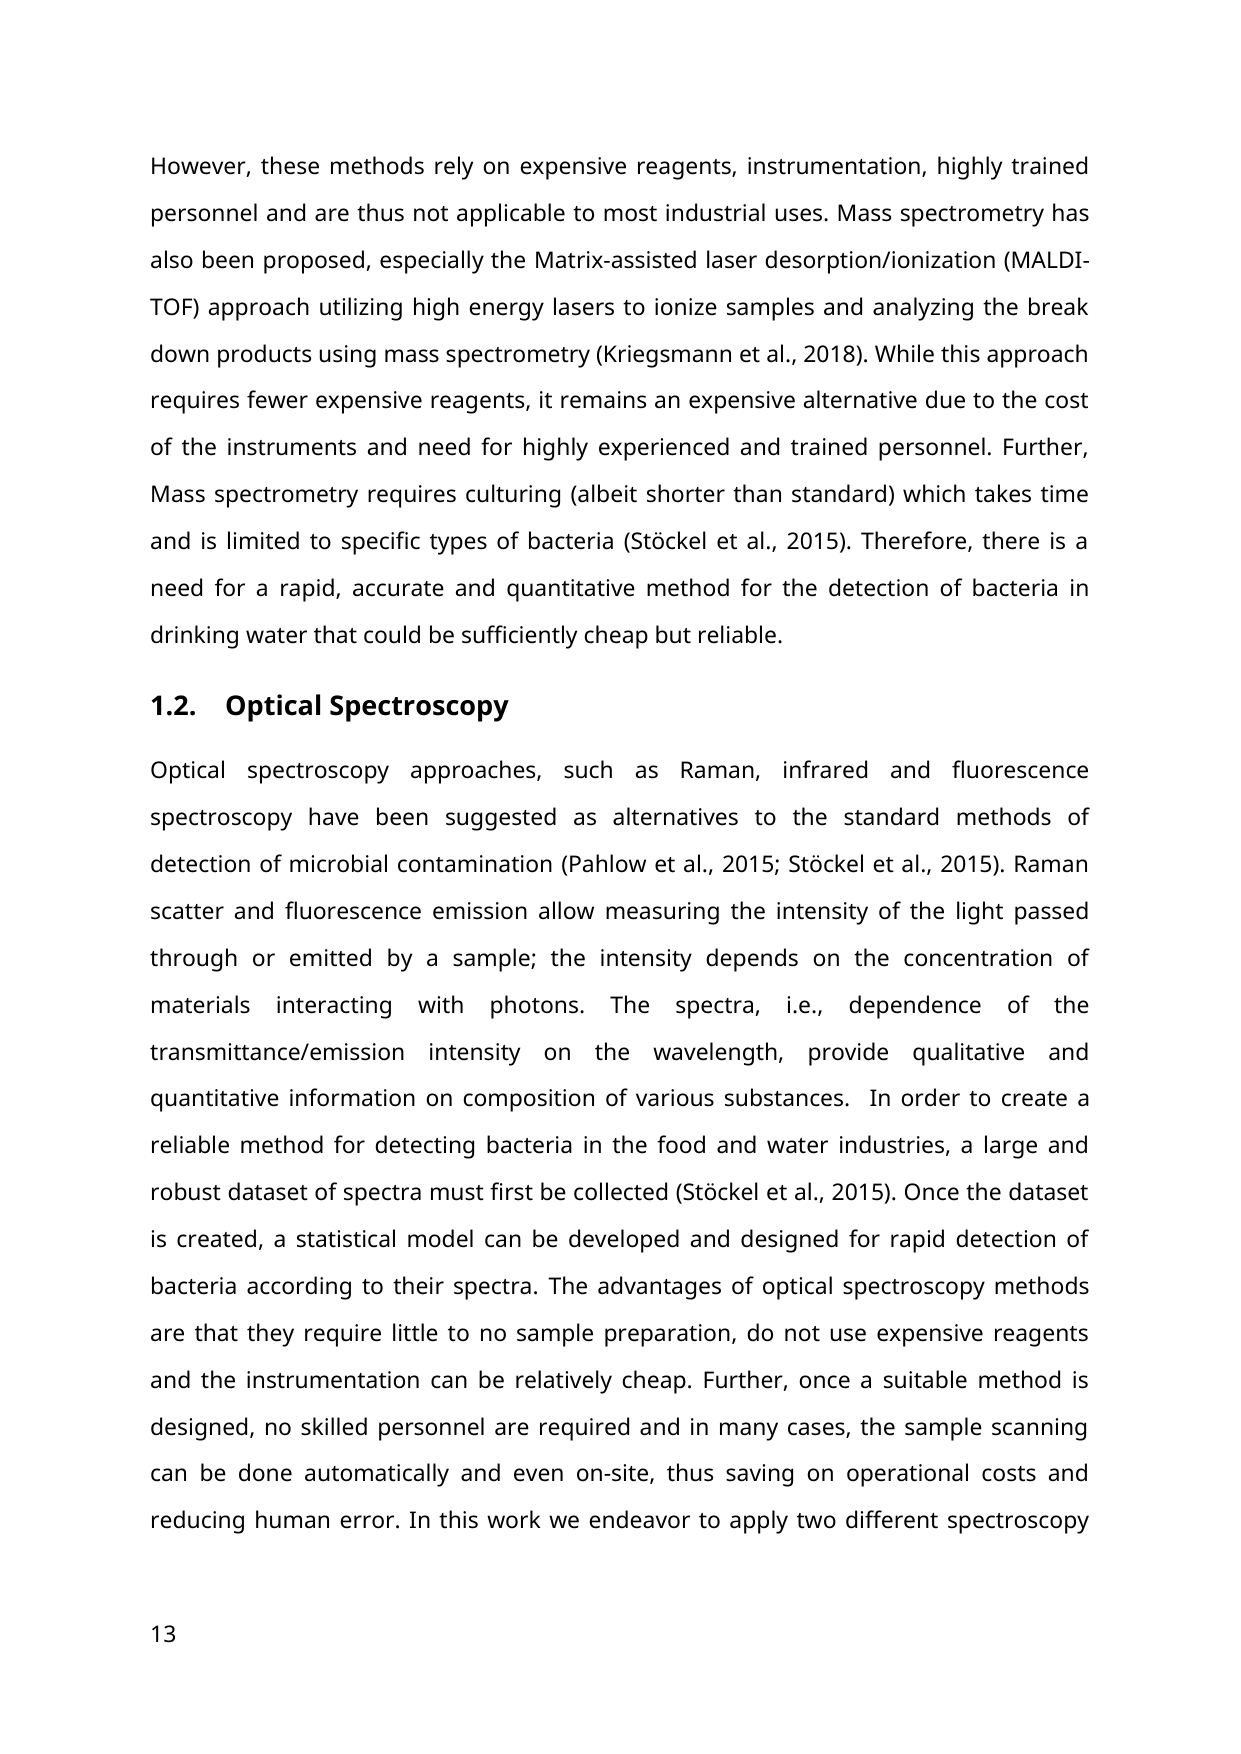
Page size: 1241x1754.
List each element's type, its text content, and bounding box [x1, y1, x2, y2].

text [150, 754, 1090, 1536]
subtitle Optical Spectroscopy [150, 686, 1090, 723]
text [150, 150, 1090, 650]
